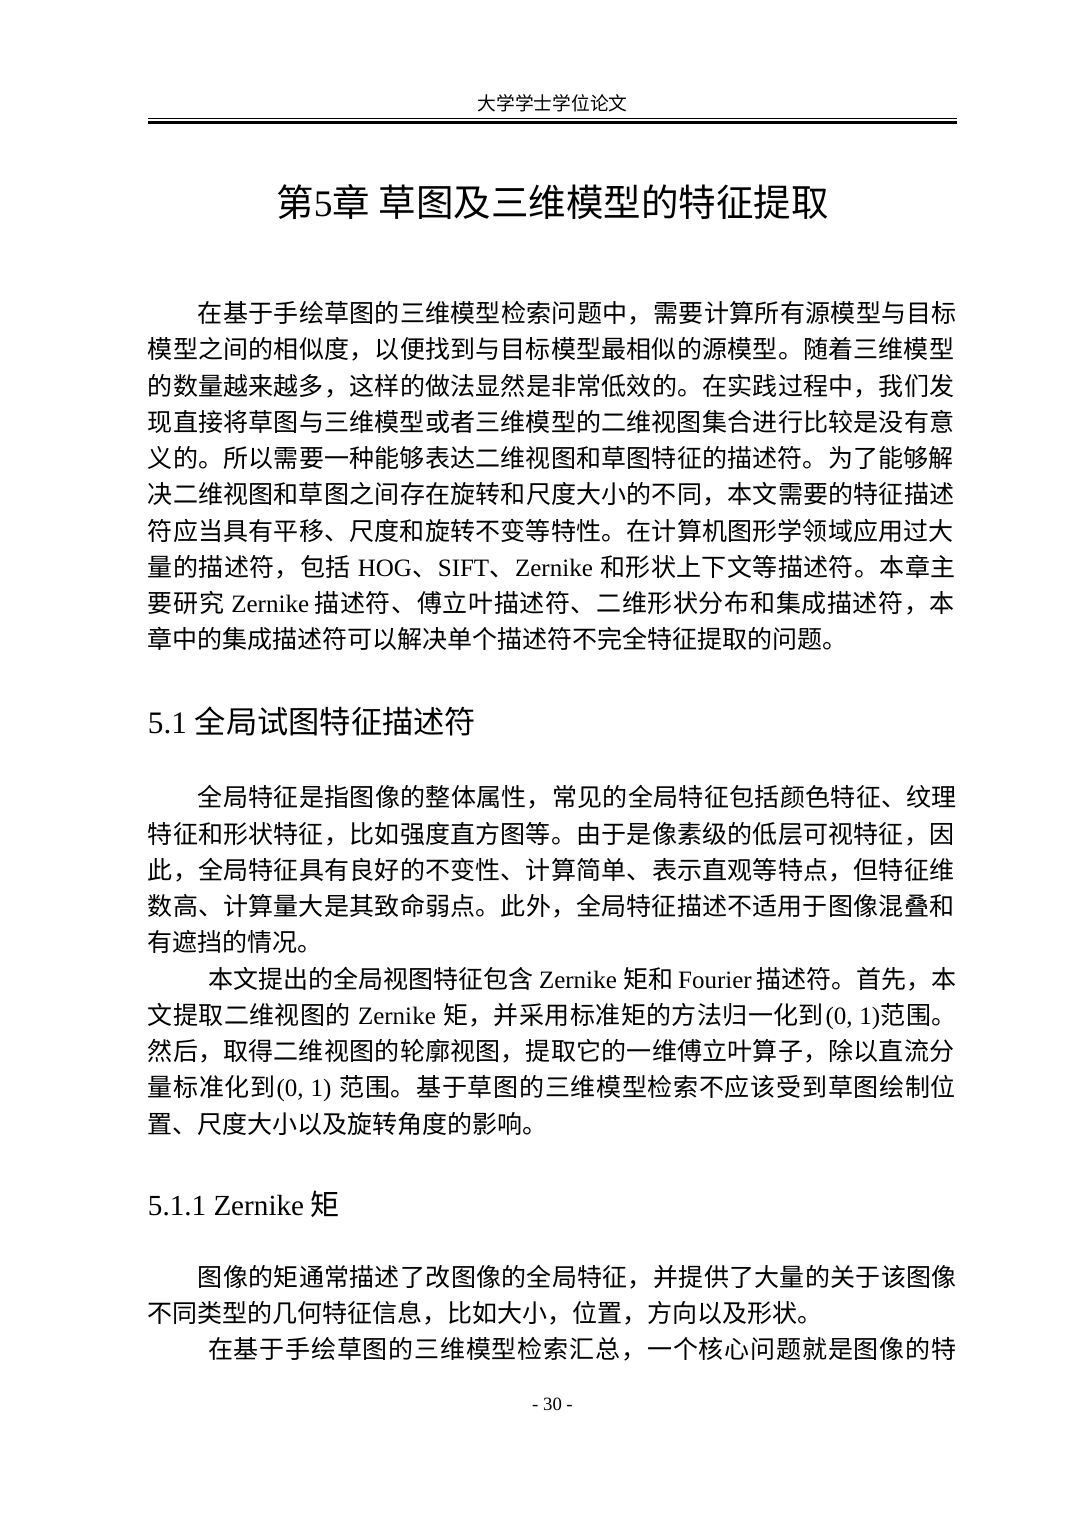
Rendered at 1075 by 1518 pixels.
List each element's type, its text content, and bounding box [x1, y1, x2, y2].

text 全局特征是指图像的整体属性，常见的全局特征包括颜色特征、纹理特征和形状特征，比如强度直方图等。由于是像素级的低层可视特征，因此，全局特征具有良好的不变性、计算简单、表示直观等特点，但特征维数高、计算量大是其致命弱点。此外，全局特征描述不适用于图像混叠和有遮挡的情况。 [148, 778, 957, 959]
subtitle 全局试图特征描述符 [148, 697, 957, 743]
subtitle Zernike矩 [148, 1182, 957, 1224]
text 在基于手绘草图的三维模型检索问题中，需要计算所有源模型与目标模型之间的相似度，以便找到与目标模型最相似的源模型。随着三维模型的数量越来越多，这样的做法显然是非常低效的。在实践过程中，我们发现直接将草图与三维模型或者三维模型的二维视图集合进行比较是没有意义的。所以需要一种能够表达二维视图和草图特征的描述符。为了能够解决二维视图和草图之间存在旋转和尺度大小的不同，本文需要的特征描述符应当具有平移、尺度和旋转不变等特性。在计算机图形学领域应用过大量的描述符，包括 HOG、SIFT、Zernike 和形状上下文等描述符。本章主要研究 Zernike描述符、傅立叶描述符、二维形状分布和集成描述符，本章中的集成描述符可以解决单个描述符不完全特征提取的问题。 [148, 294, 957, 656]
subtitle 草图及三维模型的特征提取 [148, 173, 957, 227]
text 本文提出的全局视图特征包含 Zernike 矩和Fourier描述符。首先，本文提取二维视图的 Zernike 矩，并采用标准矩的方法归一化到(0, 1)范围。然后，取得二维视图的轮廓视图，提取它的一维傅立叶算子，除以直流分量标准化到(0, 1) 范围。基于草图的三维模型检索不应该受到草图绘制位置、尺度大小以及旋转角度的影响。 [148, 959, 957, 1140]
text 图像的矩通常描述了改图像的全局特征，并提供了大量的关于该图像不同类型的几何特征信息，比如大小，位置，方向以及形状。 [148, 1257, 957, 1330]
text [148, 1330, 957, 1366]
